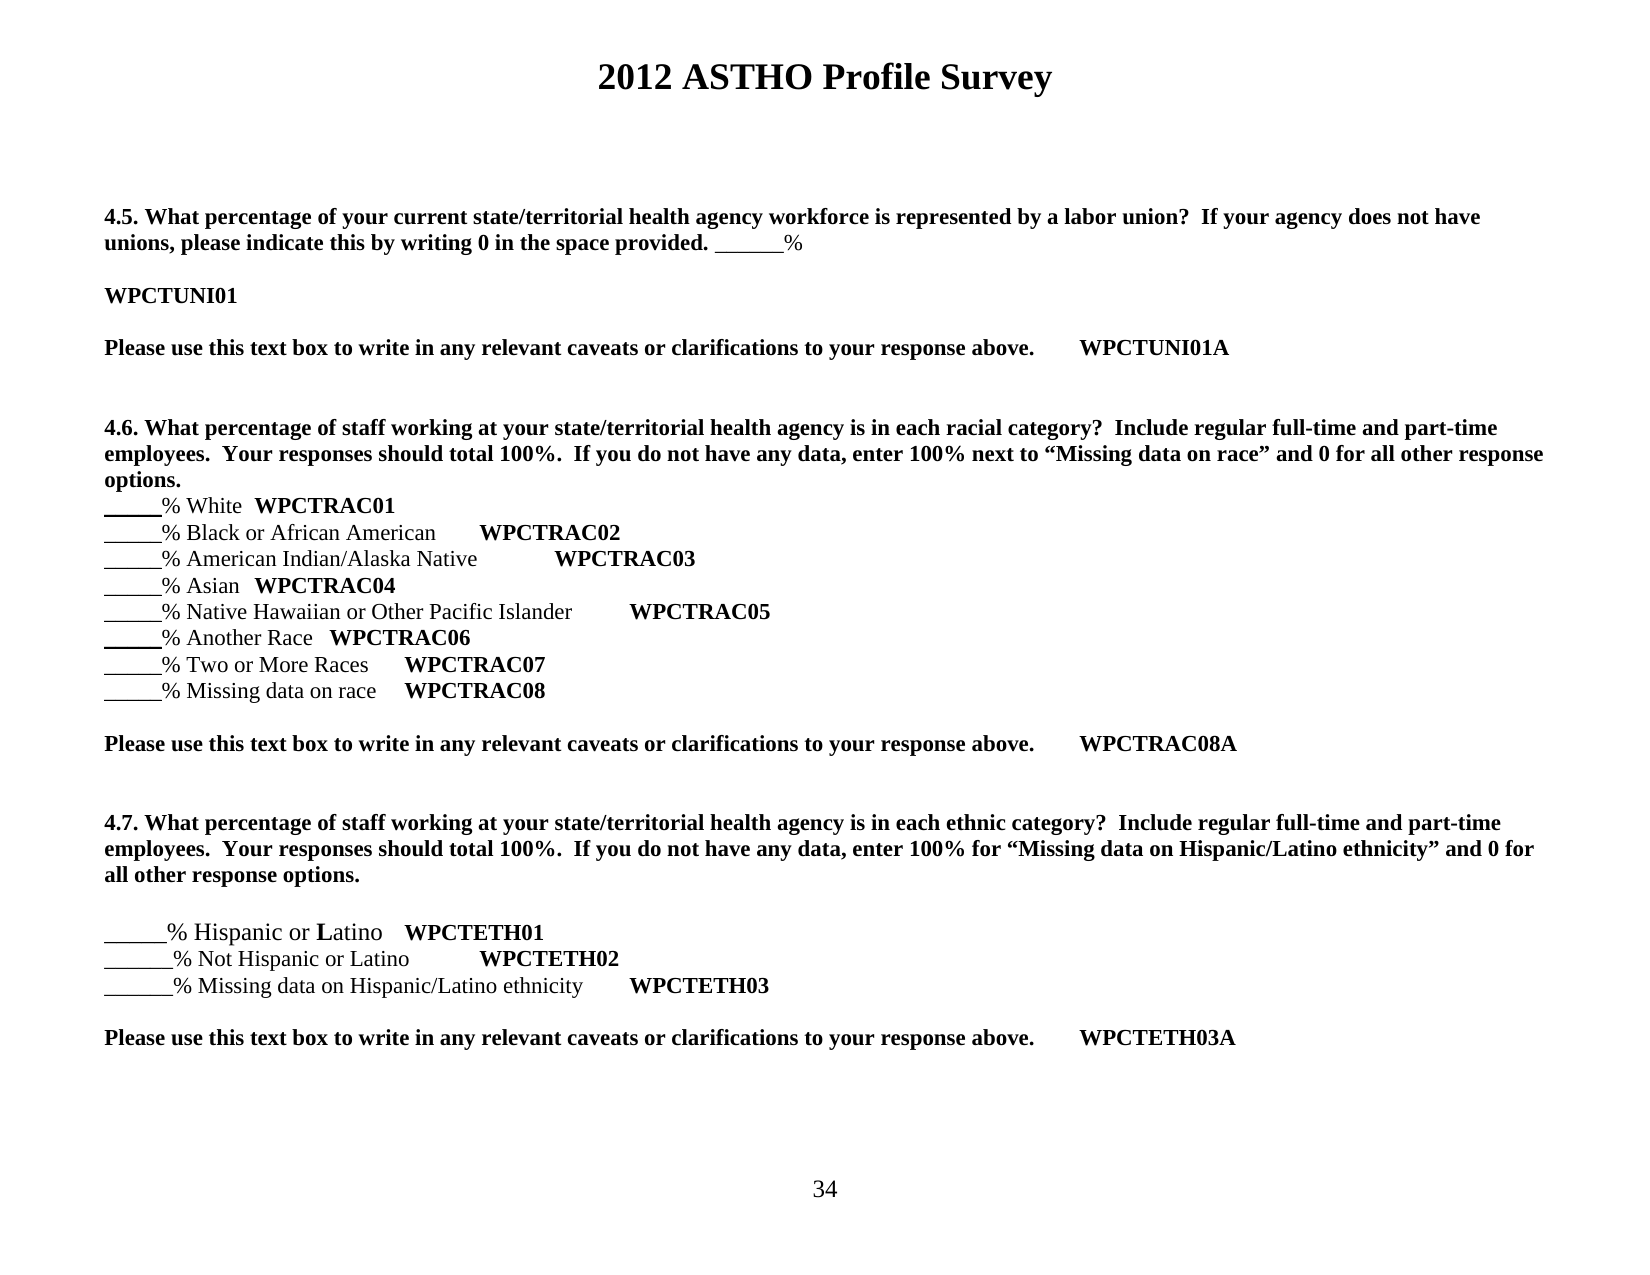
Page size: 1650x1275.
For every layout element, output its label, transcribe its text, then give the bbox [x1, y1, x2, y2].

text _____% Asian WPCTRAC04 [104, 572, 1546, 598]
text Please use this text box to write in any relevant caveats or clarifications to your response above. WPCTETH03A [104, 1024, 1546, 1051]
text _____% Two or More Races WPCTRAC07 [104, 651, 1546, 677]
text _____% Missing data on race WPCTRAC08 [104, 677, 1546, 703]
text 4.5. What percentage of your current state/territorial health agency workforce is represented by a labor union? If your agency does not have unions, please indicate this by writing 0 in the space provided. ______% [104, 203, 1546, 255]
text ______% Not Hispanic or Latino WPCTETH02 [104, 945, 1546, 972]
text 4.6. What percentage of staff working at your state/territorial health agency is in each racial category? Include regular full-time and part-time employees. Your responses should total 100%. If you do not have any data, enter 100% next to “Missing data on race” and 0 for all other response options. [104, 413, 1546, 493]
text ______% Missing data on Hispanic/Latino ethnicity WPCTETH03 [104, 972, 1546, 998]
text _____% American Indian/Alaska Native WPCTRAC03 [104, 545, 1546, 572]
text _____% White WPCTRAC01 [104, 493, 1546, 519]
text _____% Native Hawaiian or Other Pacific Islander WPCTRAC05 [104, 598, 1546, 624]
text _____% Another Race WPCTRAC06 [104, 624, 1546, 651]
text Please use this text box to write in any relevant caveats or clarifications to your response above. WPCTRAC08A [104, 730, 1546, 756]
text 4.7. What percentage of staff working at your state/territorial health agency is in each ethnic category? Include regular full-time and part-time employees. Your responses should total 100%. If you do not have any data, enter 100% for “Missing data on Hispanic/Latino ethnicity” and 0 for all other response options. [104, 809, 1546, 888]
text _____% Hispanic or Latino WPCTETH01 [104, 917, 1546, 945]
text WPCTUNI01 [104, 282, 1546, 308]
text Please use this text box to write in any relevant caveats or clarifications to your response above. WPCTUNI01A [104, 334, 1546, 361]
text _____% Black or African American WPCTRAC02 [104, 519, 1546, 545]
